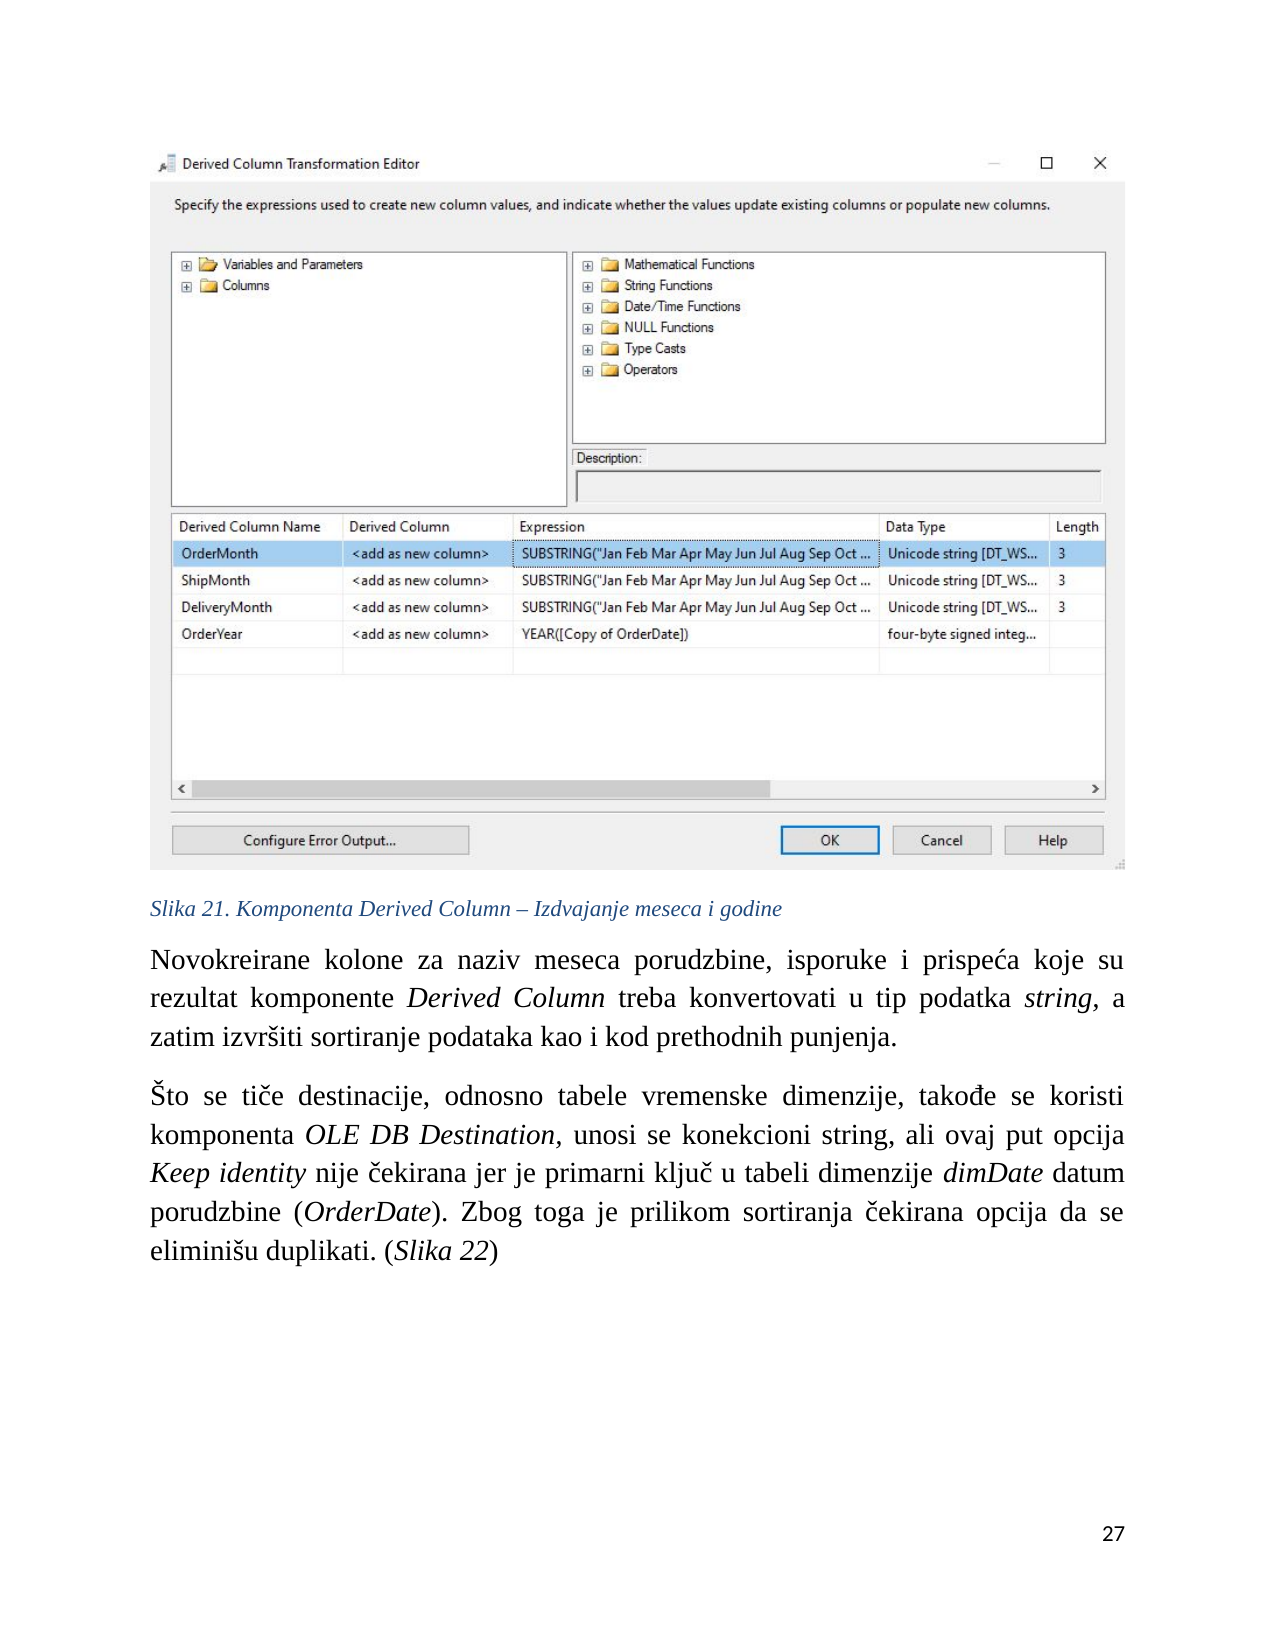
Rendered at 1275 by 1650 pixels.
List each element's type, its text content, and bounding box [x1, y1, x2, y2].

text Što se tiče destinacije, odnosno tabele vremenske dimenzije, takođe se koristi komponenta OLE DB Destination, unosi se konekcioni string, ali ovaj put opcija Keep identity nije čekirana jer je primarni ključ u tabeli dimenzije dimDate datum porudzbine (OrderDate). Zbog toga je prilikom sortiranja čekirana opcija da se eliminišu duplikati. (Slika 22) [150, 1078, 1125, 1266]
text Novokreirane kolone za naziv meseca porudzbine, isporuke i prispeća koje su rezultat komponente Derived Column treba konvertovati u tip podatka string, a zatim izvršiti sortiranje podataka kao i kod prethodnih punjenja. [150, 942, 1125, 1053]
text Slika 21. Komponenta Derived Column – Izdvajanje meseca i godine [150, 895, 1125, 921]
picture [150, 150, 1125, 870]
